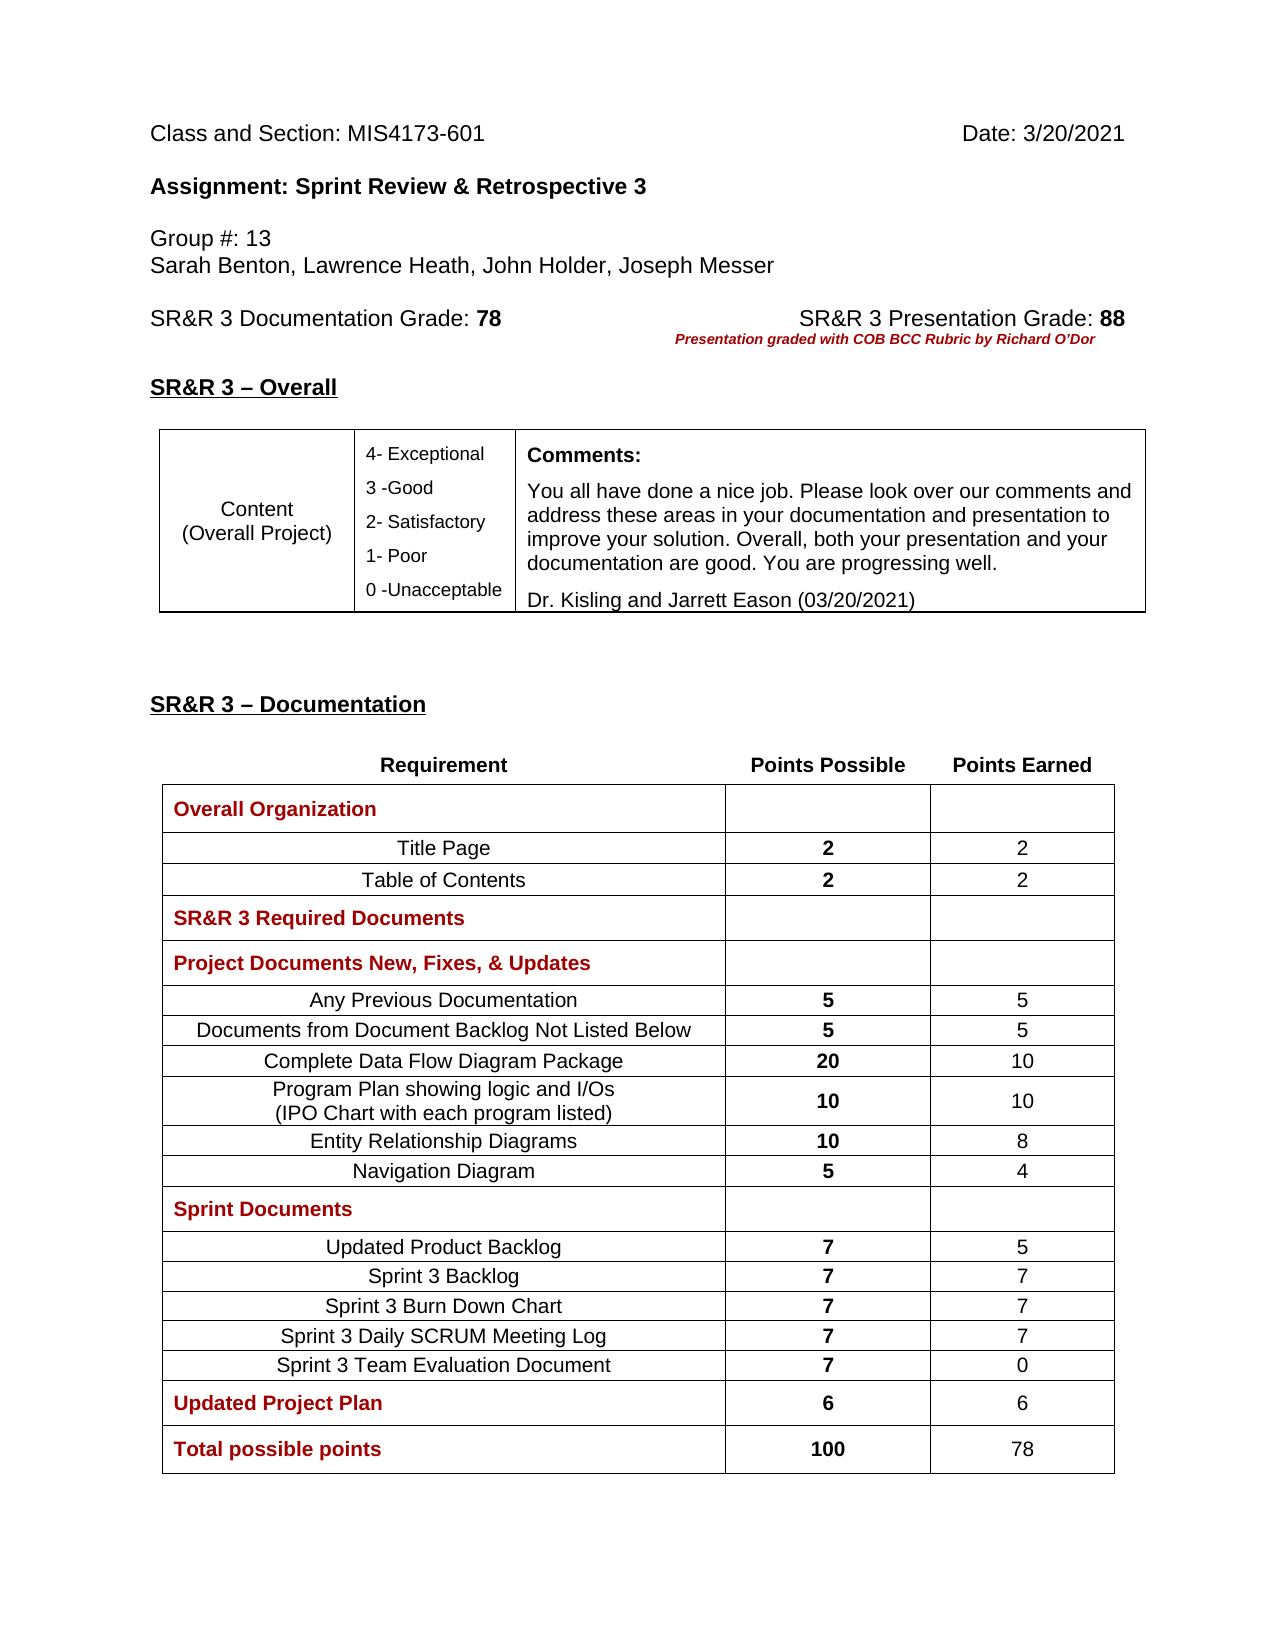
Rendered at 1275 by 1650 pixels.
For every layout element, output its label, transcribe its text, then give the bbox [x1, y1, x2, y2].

table_cell 7 [931, 1292, 1114, 1320]
subtitle Assignment: Sprint Review & Retrospective 3 [150, 173, 1125, 199]
table_cell 7 [931, 1262, 1114, 1291]
table_cell 5 [726, 1156, 930, 1186]
table_cell 7 [726, 1321, 930, 1350]
text SR&R 3 Documentation Grade: 78 SR&R 3 Presentation Grade: 88 [150, 304, 1125, 331]
table_cell [726, 1187, 930, 1231]
table_cell Title Page [163, 833, 725, 863]
table_cell Entity Relationship Diagrams [163, 1126, 725, 1155]
table_cell Updated Product Backlog [163, 1232, 725, 1261]
table_header Comments: You all have done a nice job. Please look over our comments and address these areas in your documentation and presentation to improve your solution. Overall, both your presentation and your documentation are good. You are progressing well. Dr. Kisling and Jarrett Eason (03/20/2021) [516, 430, 1145, 611]
table_cell 5 [931, 1016, 1114, 1045]
table_cell Complete Data Flow Diagram Package [163, 1046, 725, 1076]
text Class and Section: MIS4173-601 Date: 3/20/2021 [150, 120, 1125, 146]
table_cell 10 [931, 1077, 1114, 1124]
table_cell [931, 785, 1114, 832]
table_cell [931, 1187, 1114, 1231]
table_cell [726, 785, 930, 832]
table_header Points Earned [931, 747, 1114, 784]
table_header 4- Exceptional 3 -Good 2- Satisfactory 1- Poor 0 -Unacceptable [355, 430, 515, 611]
table_cell 10 [726, 1126, 930, 1155]
table_cell Total possible points [163, 1426, 725, 1473]
table_cell 7 [726, 1262, 930, 1291]
table_cell Sprint 3 Burn Down Chart [163, 1292, 725, 1320]
table_cell Sprint Documents [163, 1187, 725, 1231]
table_cell Program Plan showing logic and I/Os (IPO Chart with each program listed) [163, 1077, 725, 1124]
text Sarah Benton, Lawrence Heath, John Holder, Joseph Messer [150, 252, 1125, 278]
table_cell 20 [726, 1046, 930, 1076]
table_cell 7 [726, 1351, 930, 1379]
table_cell Updated Project Plan [163, 1381, 725, 1424]
table_header Content (Overall Project) [160, 430, 354, 611]
table_cell 2 [726, 864, 930, 895]
table_cell 5 [726, 986, 930, 1015]
table_cell 8 [931, 1126, 1114, 1155]
table_cell SR&R 3 Required Documents [163, 896, 725, 940]
table_cell 7 [931, 1321, 1114, 1350]
table_cell Sprint 3 Daily SCRUM Meeting Log [163, 1321, 725, 1350]
table_cell Sprint 3 Backlog [163, 1262, 725, 1291]
table_cell 5 [726, 1016, 930, 1045]
table_cell 78 [931, 1426, 1114, 1473]
table_cell Overall Organization [163, 785, 725, 832]
table_cell 2 [931, 864, 1114, 895]
table_header Requirement [162, 747, 725, 784]
table_cell 5 [931, 1232, 1114, 1261]
table_cell [726, 896, 930, 940]
table_cell 5 [931, 986, 1114, 1015]
subtitle SR&R 3 – Documentation [150, 691, 1125, 718]
table_cell Project Documents New, Fixes, & Updates [163, 941, 725, 985]
table_cell 0 [931, 1351, 1114, 1379]
text Group #: 13 [150, 225, 1125, 252]
table_cell 100 [726, 1426, 930, 1473]
table_cell Sprint 3 Team Evaluation Document [163, 1351, 725, 1379]
table_cell 10 [726, 1077, 930, 1124]
table_cell 7 [726, 1232, 930, 1261]
table_cell 7 [726, 1292, 930, 1320]
table_header Points Possible [725, 747, 931, 784]
table_cell 2 [726, 833, 930, 863]
table_cell Documents from Document Backlog Not Listed Below [163, 1016, 725, 1045]
table_cell 2 [931, 833, 1114, 863]
table_cell Navigation Diagram [163, 1156, 725, 1186]
text Presentation graded with COB BCC Rubric by Richard O’Dor [150, 331, 1125, 348]
table_cell Any Previous Documentation [163, 986, 725, 1015]
table_cell 4 [931, 1156, 1114, 1186]
table_cell [931, 941, 1114, 985]
table_cell 6 [931, 1381, 1114, 1424]
table_cell 10 [931, 1046, 1114, 1076]
table_cell [726, 941, 930, 985]
table_cell [931, 896, 1114, 940]
table_cell Table of Contents [163, 864, 725, 895]
table_cell 6 [726, 1381, 930, 1424]
subtitle SR&R 3 – Overall [150, 374, 1125, 400]
